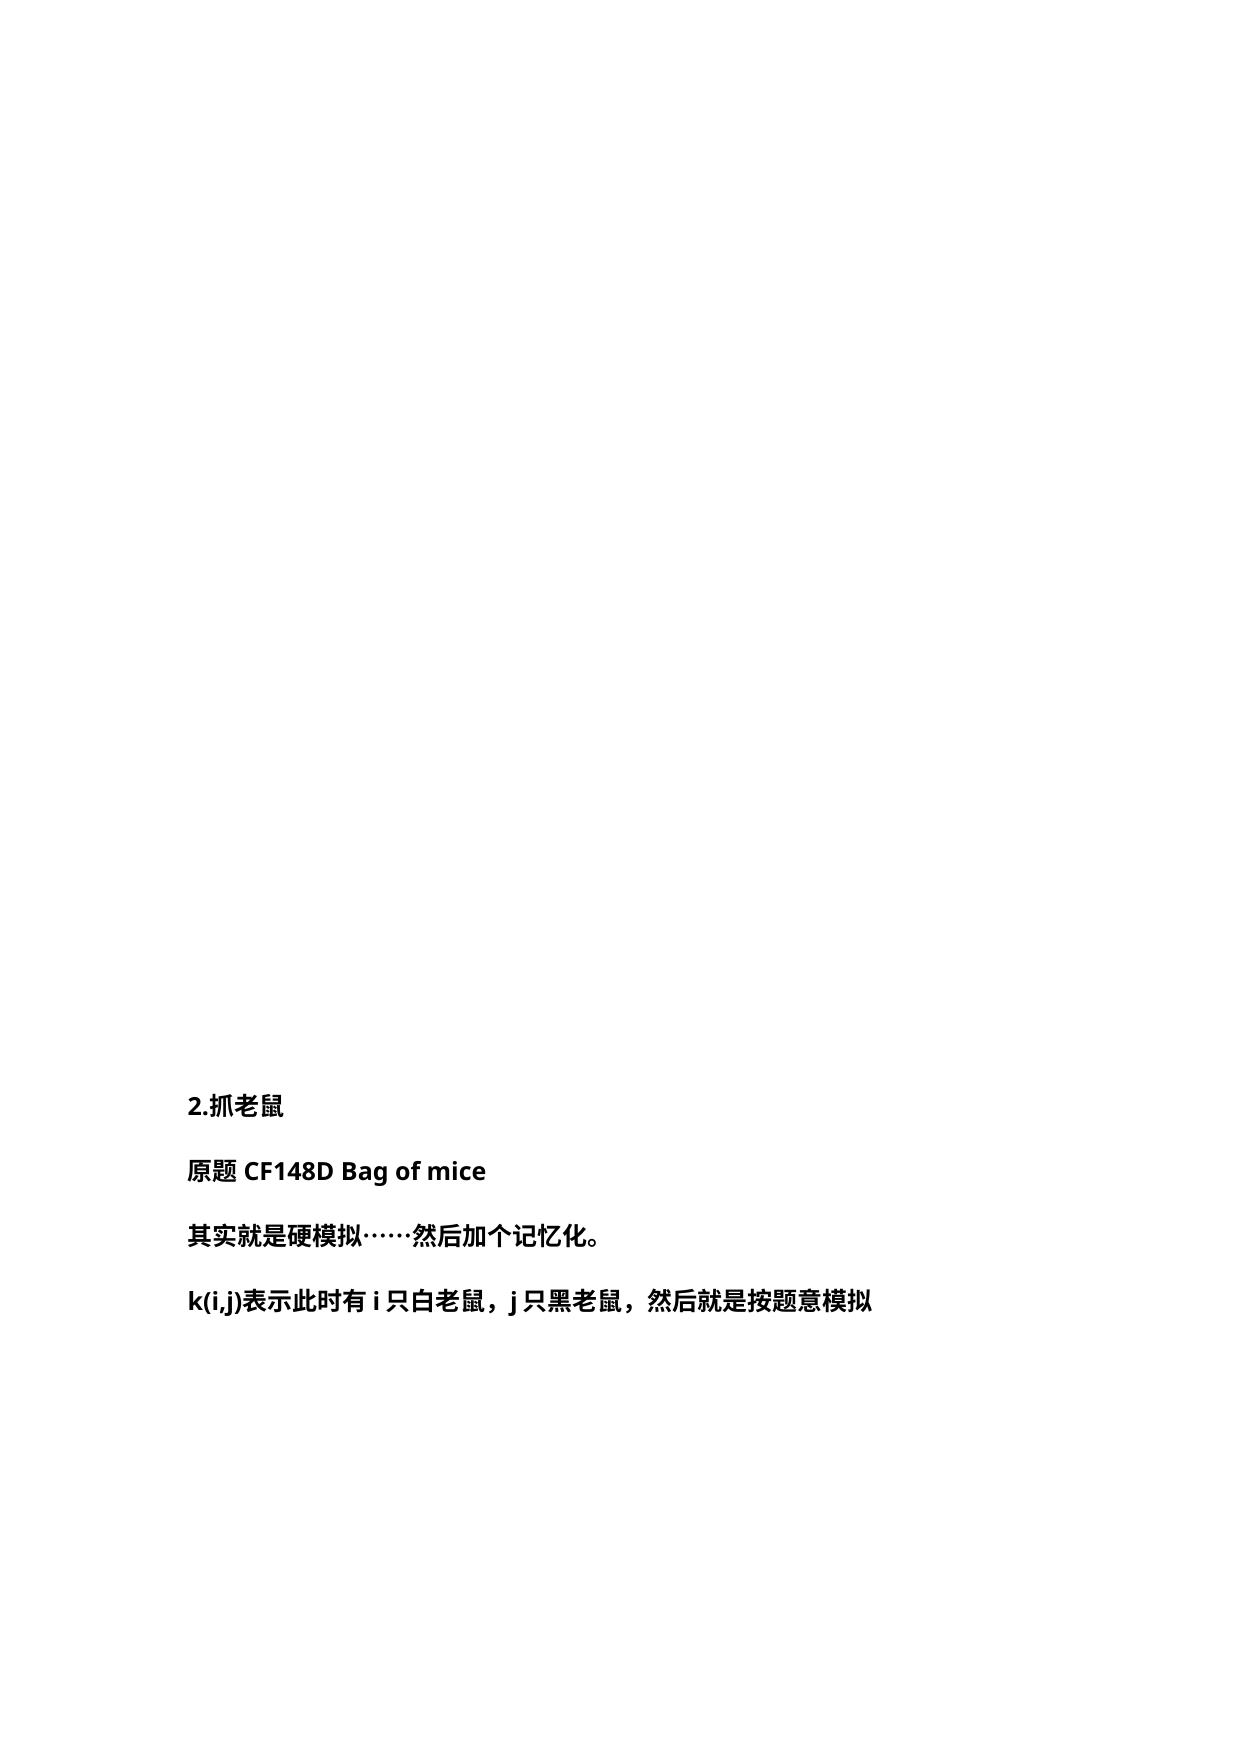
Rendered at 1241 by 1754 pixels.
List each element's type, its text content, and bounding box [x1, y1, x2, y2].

text 2.抓老鼠 [187, 1072, 1053, 1137]
text 原题 CF148D Bag of mice [187, 1137, 1053, 1202]
text 其实就是硬模拟……然后加个记忆化。 [187, 1202, 1053, 1267]
text k(i,j)表示此时有i只白老鼠，j只黑老鼠，然后就是按题意模拟 [187, 1267, 1053, 1332]
